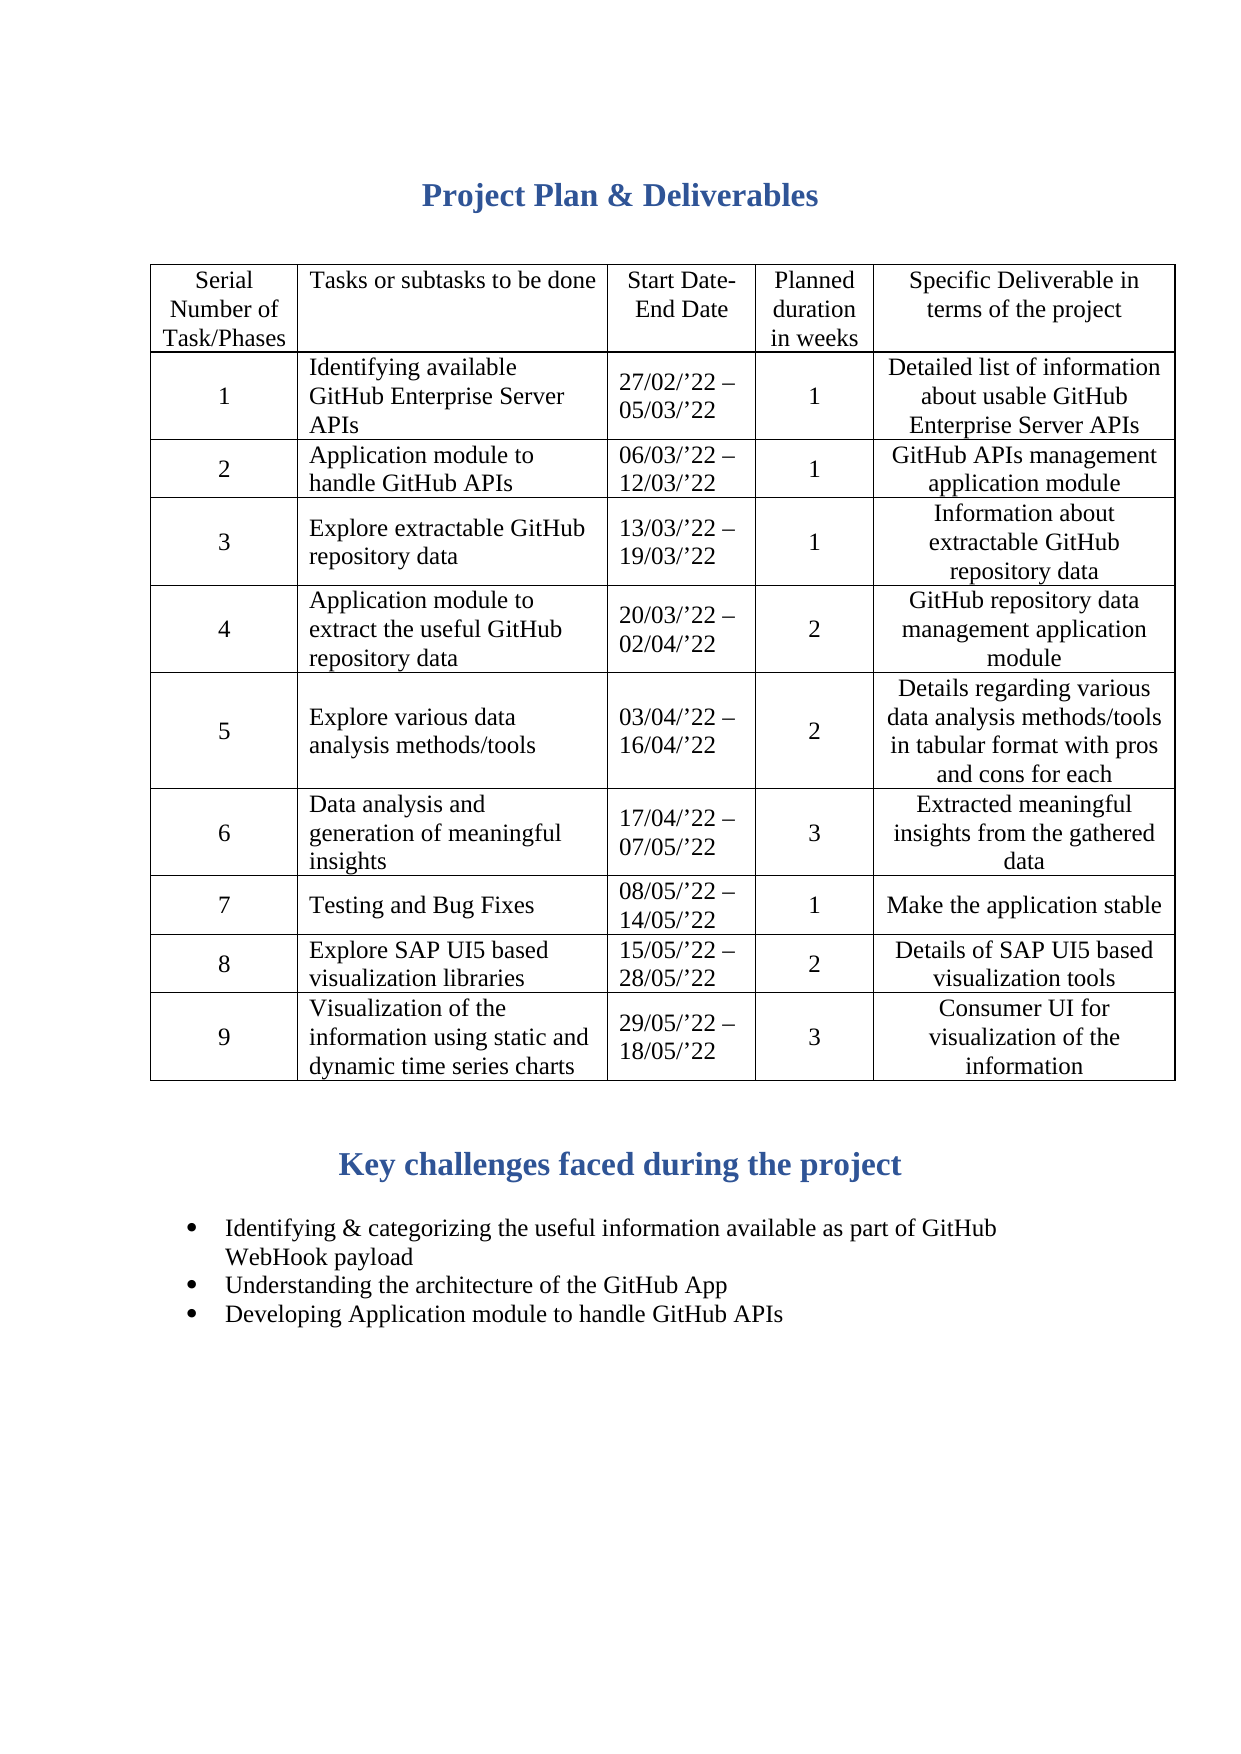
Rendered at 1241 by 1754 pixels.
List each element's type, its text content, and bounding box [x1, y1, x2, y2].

table_header Planned duration in weeks [756, 265, 873, 351]
table_cell 4 [151, 586, 297, 672]
table_cell Application module to handle GitHub APIs [298, 440, 607, 497]
table_cell Explore various data analysis methods/tools [298, 673, 607, 788]
table_cell 13/03/’22 – 19/03/’22 [608, 498, 755, 584]
table_cell 1 [151, 353, 297, 439]
table_cell 15/05/’22 – 28/05/’22 [608, 935, 755, 992]
table_cell 3 [756, 789, 873, 875]
table_cell 3 [151, 498, 297, 584]
table_cell 1 [756, 440, 873, 497]
table_header Start Date-End Date [608, 265, 755, 351]
table_cell Information about extractable GitHub repository data [874, 498, 1174, 584]
list Identifying & categorizing the useful information available as part of GitHub WebHook payload [187, 1213, 1090, 1270]
table_cell 2 [151, 440, 297, 497]
table_cell 7 [151, 876, 297, 934]
table_cell Make the application stable [874, 876, 1174, 934]
table_header Serial Number of Task/Phases [151, 265, 297, 351]
table_cell 1 [756, 876, 873, 934]
table_cell Explore SAP UI5 based visualization libraries [298, 935, 607, 992]
table_cell GitHub APIs management application module [874, 440, 1174, 497]
table_cell 3 [756, 993, 873, 1079]
table_cell 2 [756, 586, 873, 672]
subtitle Project Plan & Deliverables [150, 175, 1090, 213]
table_cell 9 [151, 993, 297, 1079]
table_cell 29/05/’22 – 18/05/’22 [608, 993, 755, 1079]
table_cell 1 [756, 353, 873, 439]
table_cell Consumer UI for visualization of the information [874, 993, 1174, 1079]
table_cell 03/04/’22 – 16/04/’22 [608, 673, 755, 788]
table_cell 27/02/’22 – 05/03/’22 [608, 353, 755, 439]
table_cell Explore extractable GitHub repository data [298, 498, 607, 584]
subtitle Key challenges faced during the project [150, 1144, 1090, 1182]
table_cell GitHub repository data management application module [874, 586, 1174, 672]
table_header Tasks or subtasks to be done [298, 265, 607, 351]
table_cell 1 [756, 498, 873, 584]
table_cell Visualization of the information using static and dynamic time series charts [298, 993, 607, 1079]
list Developing Application module to handle GitHub APIs [187, 1299, 1090, 1328]
table_cell 6 [151, 789, 297, 875]
table_cell 06/03/’22 – 12/03/’22 [608, 440, 755, 497]
table_cell 2 [756, 935, 873, 992]
table_cell 17/04/’22 – 07/05/’22 [608, 789, 755, 875]
table_cell 2 [756, 673, 873, 788]
table_cell Identifying available GitHub Enterprise Server APIs [298, 353, 607, 439]
table_cell 5 [151, 673, 297, 788]
table_cell Application module to extract the useful GitHub repository data [298, 586, 607, 672]
table_cell 08/05/’22 – 14/05/’22 [608, 876, 755, 934]
table_cell Data analysis and generation of meaningful insights [298, 789, 607, 875]
list Understanding the architecture of the GitHub App [187, 1270, 1090, 1299]
table_cell Detailed list of information about usable GitHub Enterprise Server APIs [874, 353, 1174, 439]
table_header Specific Deliverable in terms of the project [874, 265, 1174, 351]
table_cell Details regarding various data analysis methods/tools in tabular format with pros and cons for each [874, 673, 1174, 788]
table_cell Extracted meaningful insights from the gathered data [874, 789, 1174, 875]
table_cell Details of SAP UI5 based visualization tools [874, 935, 1174, 992]
table_cell 8 [151, 935, 297, 992]
table_cell 20/03/’22 – 02/04/’22 [608, 586, 755, 672]
table_cell Testing and Bug Fixes [298, 876, 607, 934]
